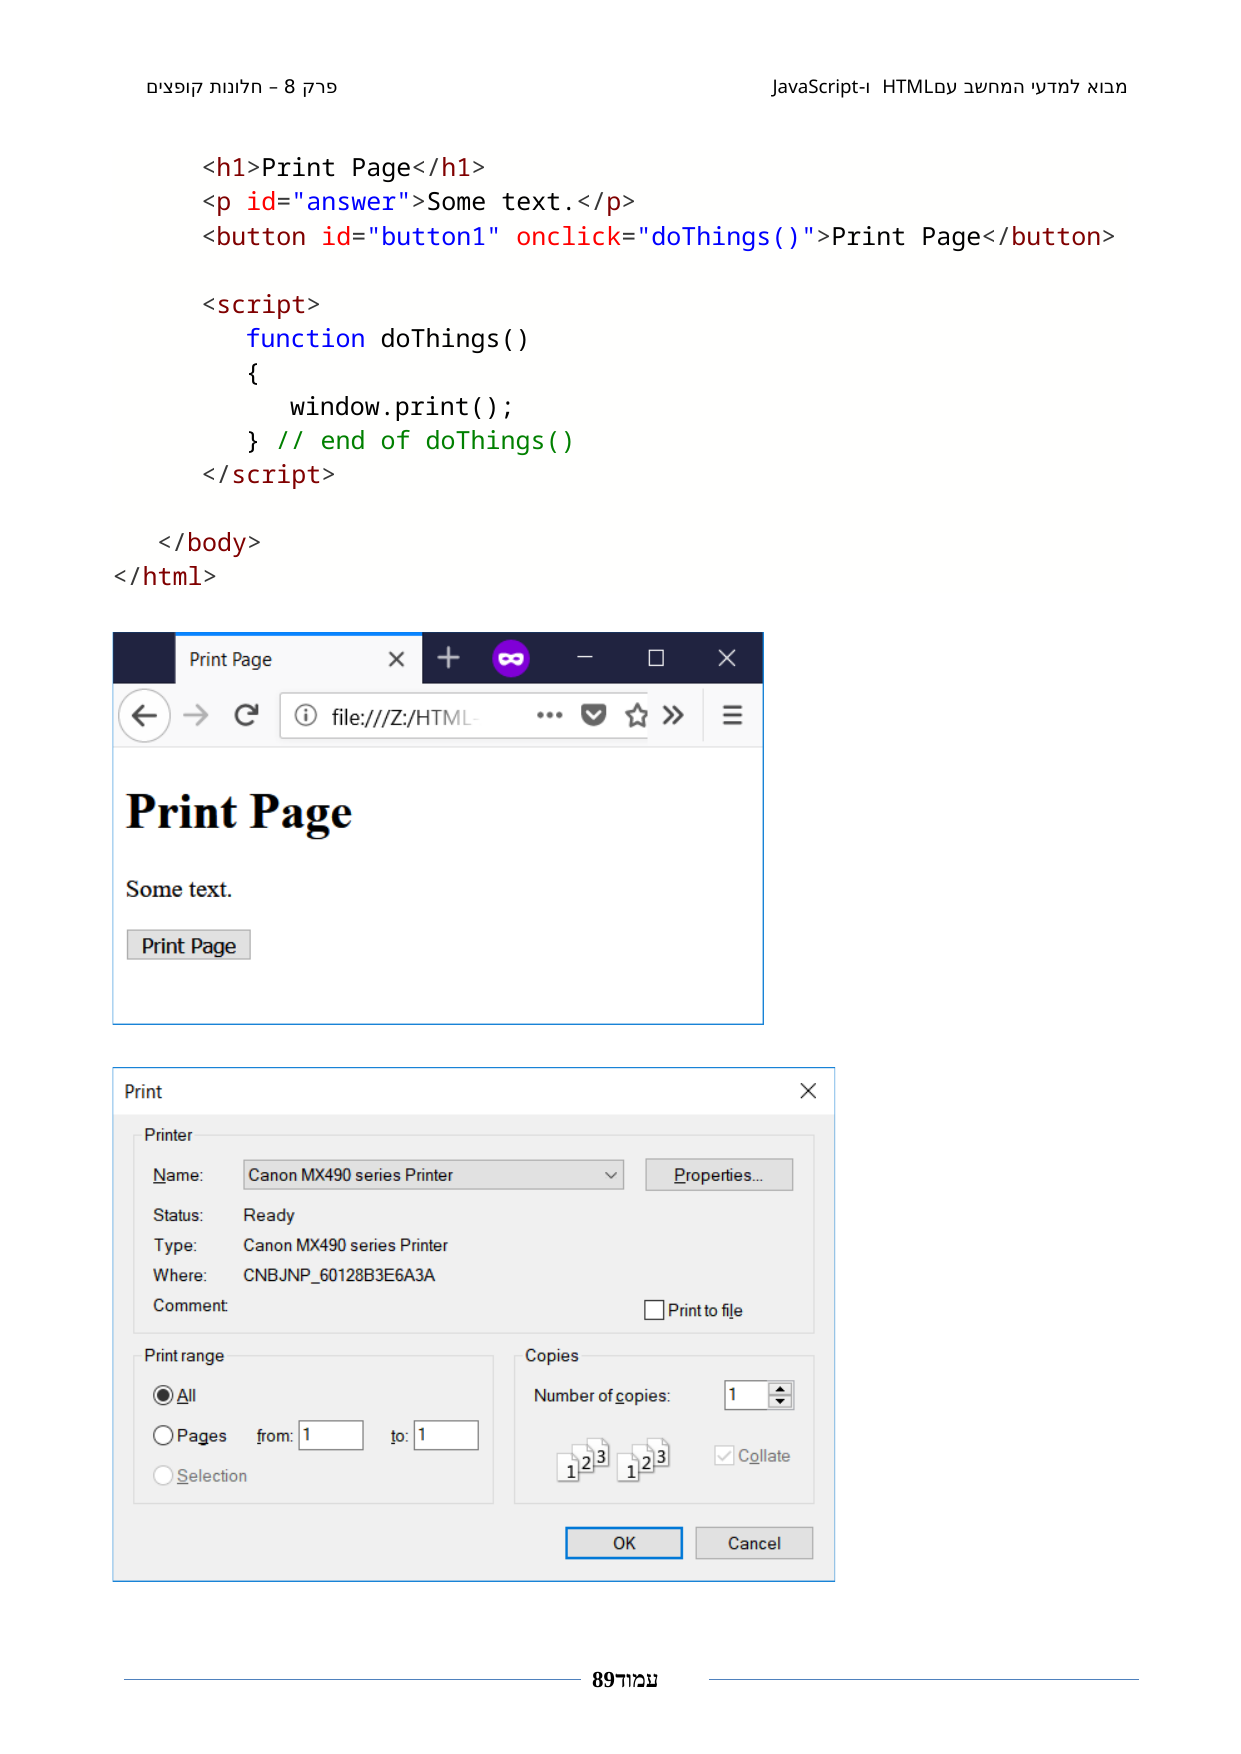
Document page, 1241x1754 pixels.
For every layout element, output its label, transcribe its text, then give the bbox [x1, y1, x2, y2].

text <button id="button1" onclick="doThings()">Print Page</button> [112, 218, 1128, 252]
text { [112, 354, 1128, 388]
text </html> [112, 559, 1128, 593]
text <script> [112, 286, 1128, 320]
text function doThings() [112, 320, 1128, 354]
text <p id="answer">Some text.</p> [112, 184, 1128, 218]
text } // end of doThings() [112, 422, 1128, 457]
text </body> [112, 525, 1128, 559]
text </script> [112, 457, 1128, 491]
picture [112, 632, 764, 1025]
text <h1>Print Page</h1> [112, 150, 1128, 184]
text window.print(); [112, 388, 1128, 422]
picture [112, 1067, 836, 1582]
